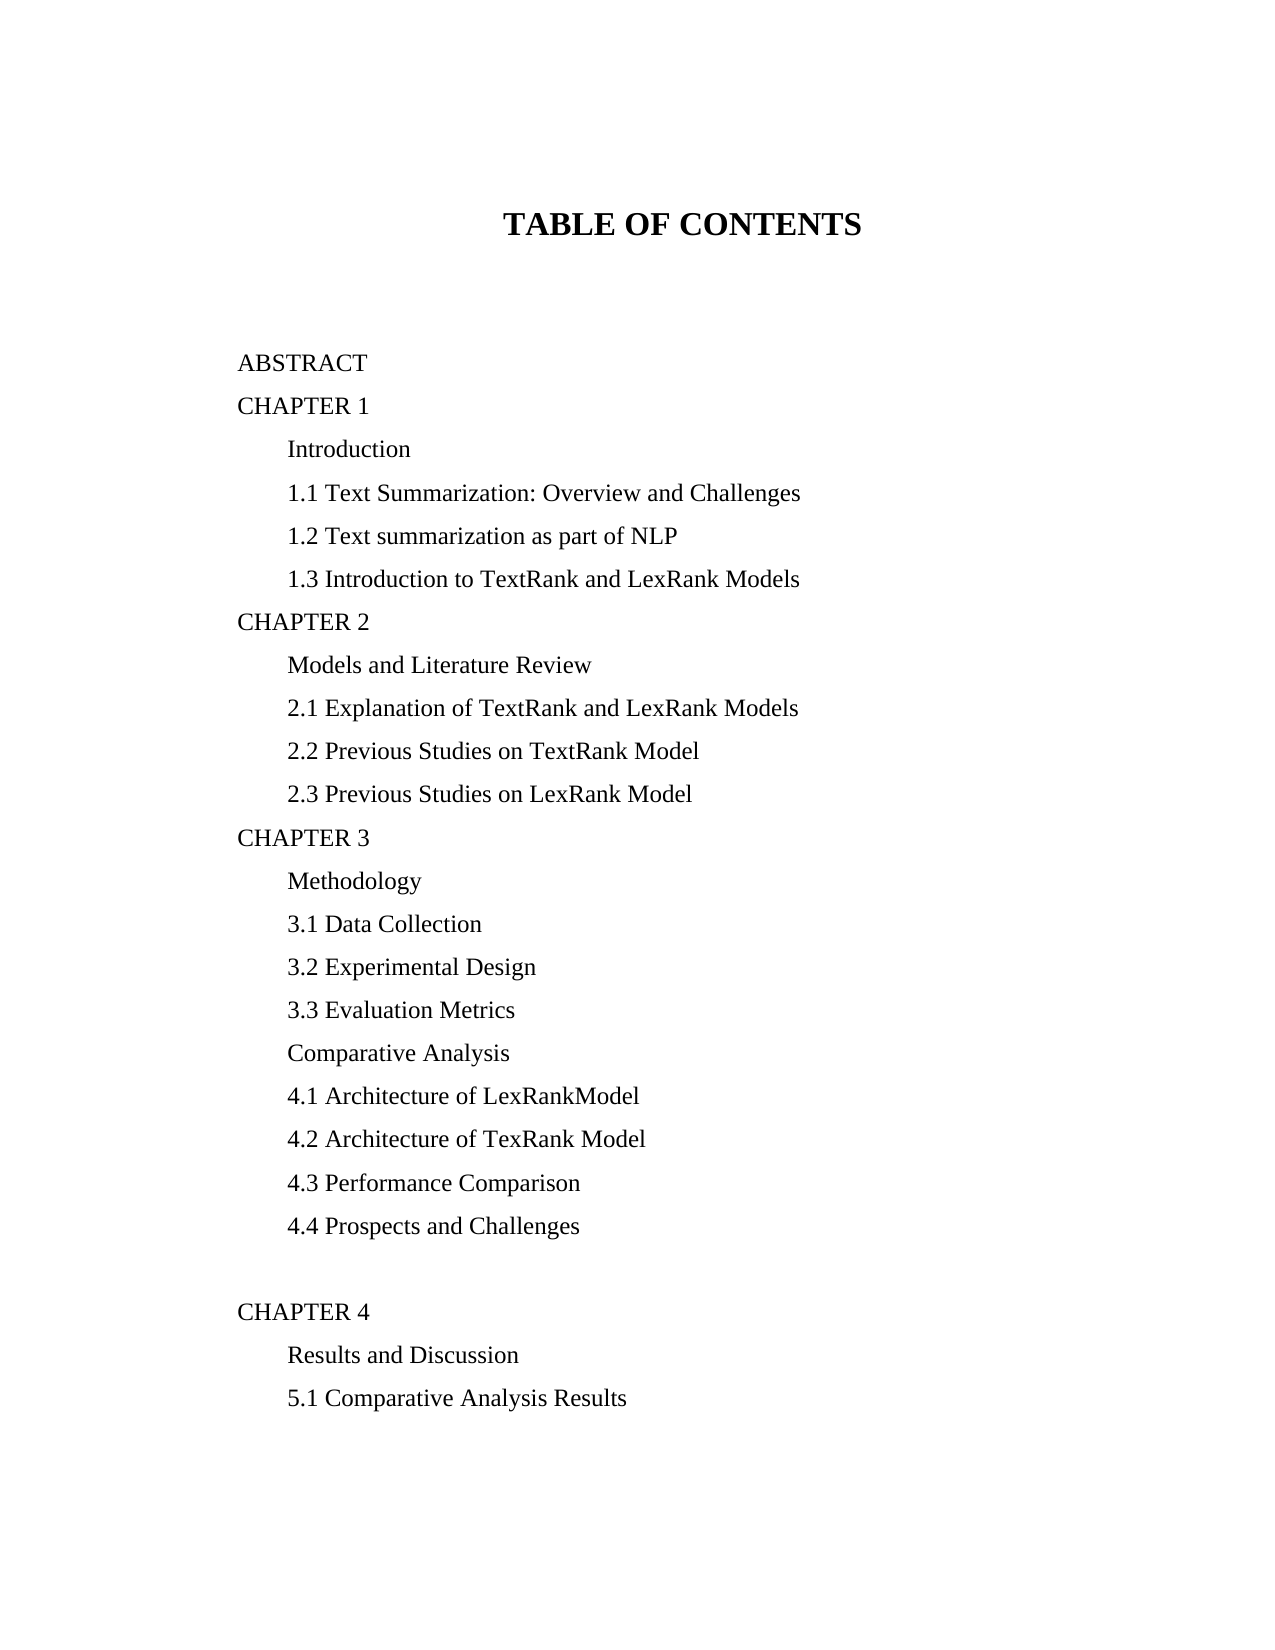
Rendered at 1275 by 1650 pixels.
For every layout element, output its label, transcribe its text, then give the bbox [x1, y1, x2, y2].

text TABLE OF CONTENTS [237, 204, 1128, 243]
